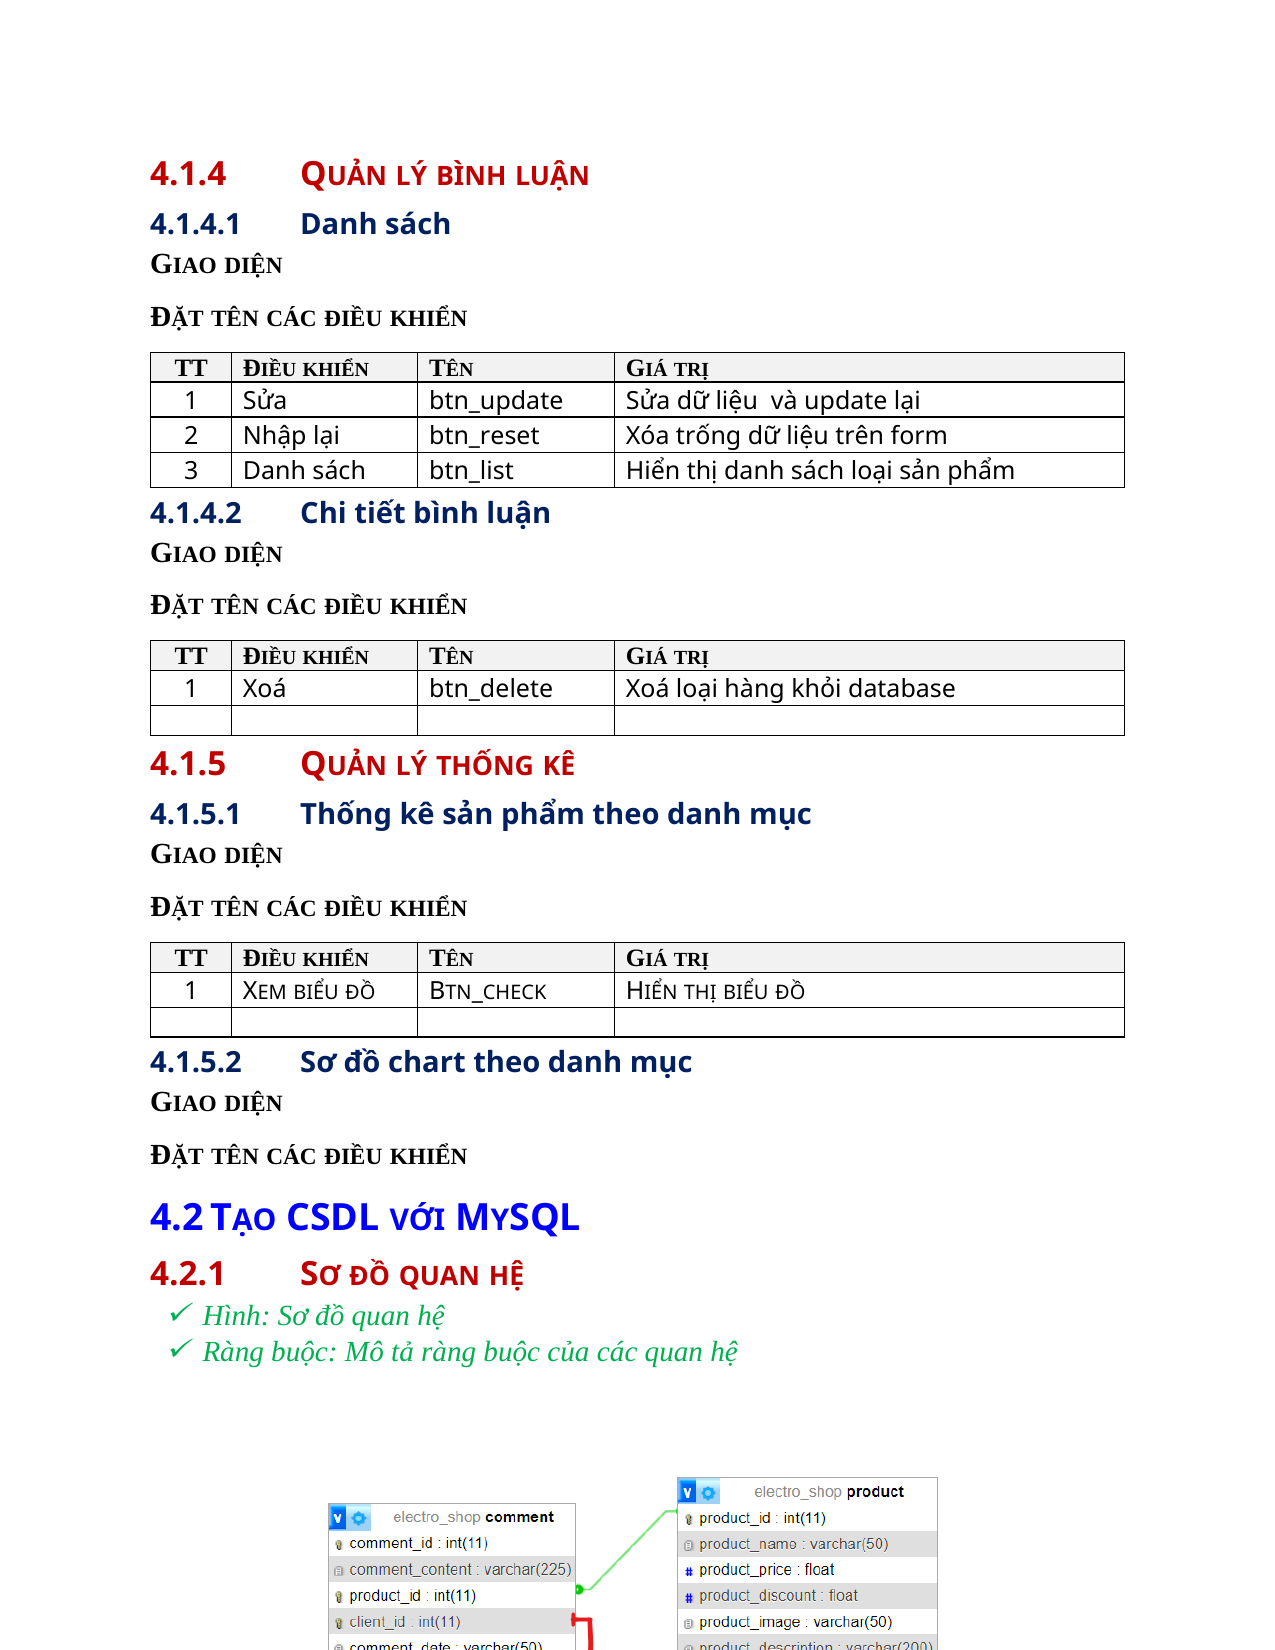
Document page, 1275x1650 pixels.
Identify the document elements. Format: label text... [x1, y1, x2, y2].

table_header TT [151, 353, 231, 381]
table_cell Nhập lại [232, 418, 417, 452]
table_header Tên [418, 641, 614, 670]
table_header Giá trị [615, 353, 1124, 381]
text Đặt tên các điều khiển [150, 299, 1125, 332]
subtitle Tạo CSDL với MySQL [150, 1190, 1125, 1241]
table_cell Btn_check [418, 973, 614, 1007]
table_header Điều khiển [232, 641, 417, 670]
subtitle Quản lý thống kê [150, 740, 1125, 786]
table_header Tên [418, 943, 614, 972]
table_cell [615, 1008, 1124, 1036]
table_cell btn_reset [418, 418, 614, 452]
subtitle Thống kê sản phẩm theo danh mục [150, 793, 1125, 833]
table_cell btn_delete [418, 671, 614, 705]
text Giao diện [150, 246, 1125, 279]
table_cell btn_list [418, 453, 614, 487]
table_cell [232, 1008, 417, 1036]
table_cell 2 [151, 418, 231, 452]
table_cell Xem biểu đồ [232, 973, 417, 1007]
text Đặt tên các điều khiển [150, 889, 1125, 922]
table_cell Sửa dữ liệu và update lại [615, 383, 1124, 416]
text Đặt tên các điều khiển [150, 1137, 1125, 1171]
text Đặt tên các điều khiển [150, 587, 1125, 621]
table_cell [232, 706, 417, 735]
text Giao diện [150, 535, 1125, 568]
table_cell [151, 1008, 231, 1036]
table_header TT [151, 943, 231, 972]
table_header Giá trị [615, 641, 1124, 670]
list Hình: Sơ đồ quan hệ [165, 1298, 1125, 1332]
table_header Điều khiển [232, 353, 417, 381]
picture [294, 1463, 981, 1650]
subtitle Danh sách [150, 203, 1125, 243]
table_cell 1 [151, 671, 231, 705]
subtitle Quản lý bình luận [150, 150, 1125, 195]
text Giao diện [150, 1084, 1125, 1118]
table_cell btn_update [418, 383, 614, 416]
table_cell Sửa [232, 383, 417, 416]
list Ràng buộc: Mô tả ràng buộc của các quan hệ [165, 1334, 1125, 1368]
table_cell [151, 706, 231, 735]
table_cell [418, 706, 614, 735]
table_cell 3 [151, 453, 231, 487]
table_cell Danh sách [232, 453, 417, 487]
subtitle Sơ đồ quan hệ [150, 1249, 1125, 1295]
table_header Tên [418, 353, 614, 381]
table_cell 1 [151, 973, 231, 1007]
table_cell [418, 1008, 614, 1036]
table_cell Hiển thị danh sách loại sản phẩm [615, 453, 1124, 487]
table_header Điều khiển [232, 943, 417, 972]
table_cell [615, 706, 1124, 735]
table_cell 1 [151, 383, 231, 416]
subtitle Sơ đồ chart theo danh mục [150, 1042, 1125, 1081]
table_header Giá trị [615, 943, 1124, 972]
subtitle Chi tiết bình luận [150, 492, 1125, 532]
text Giao diện [150, 836, 1125, 870]
table_cell Xóa trống dữ liệu trên form [615, 418, 1124, 452]
table_header TT [151, 641, 231, 670]
table_cell Xoá [232, 671, 417, 705]
table_cell Xoá loại hàng khỏi database [615, 671, 1124, 705]
table_cell Hiển thị biểu đồ [615, 973, 1124, 1007]
